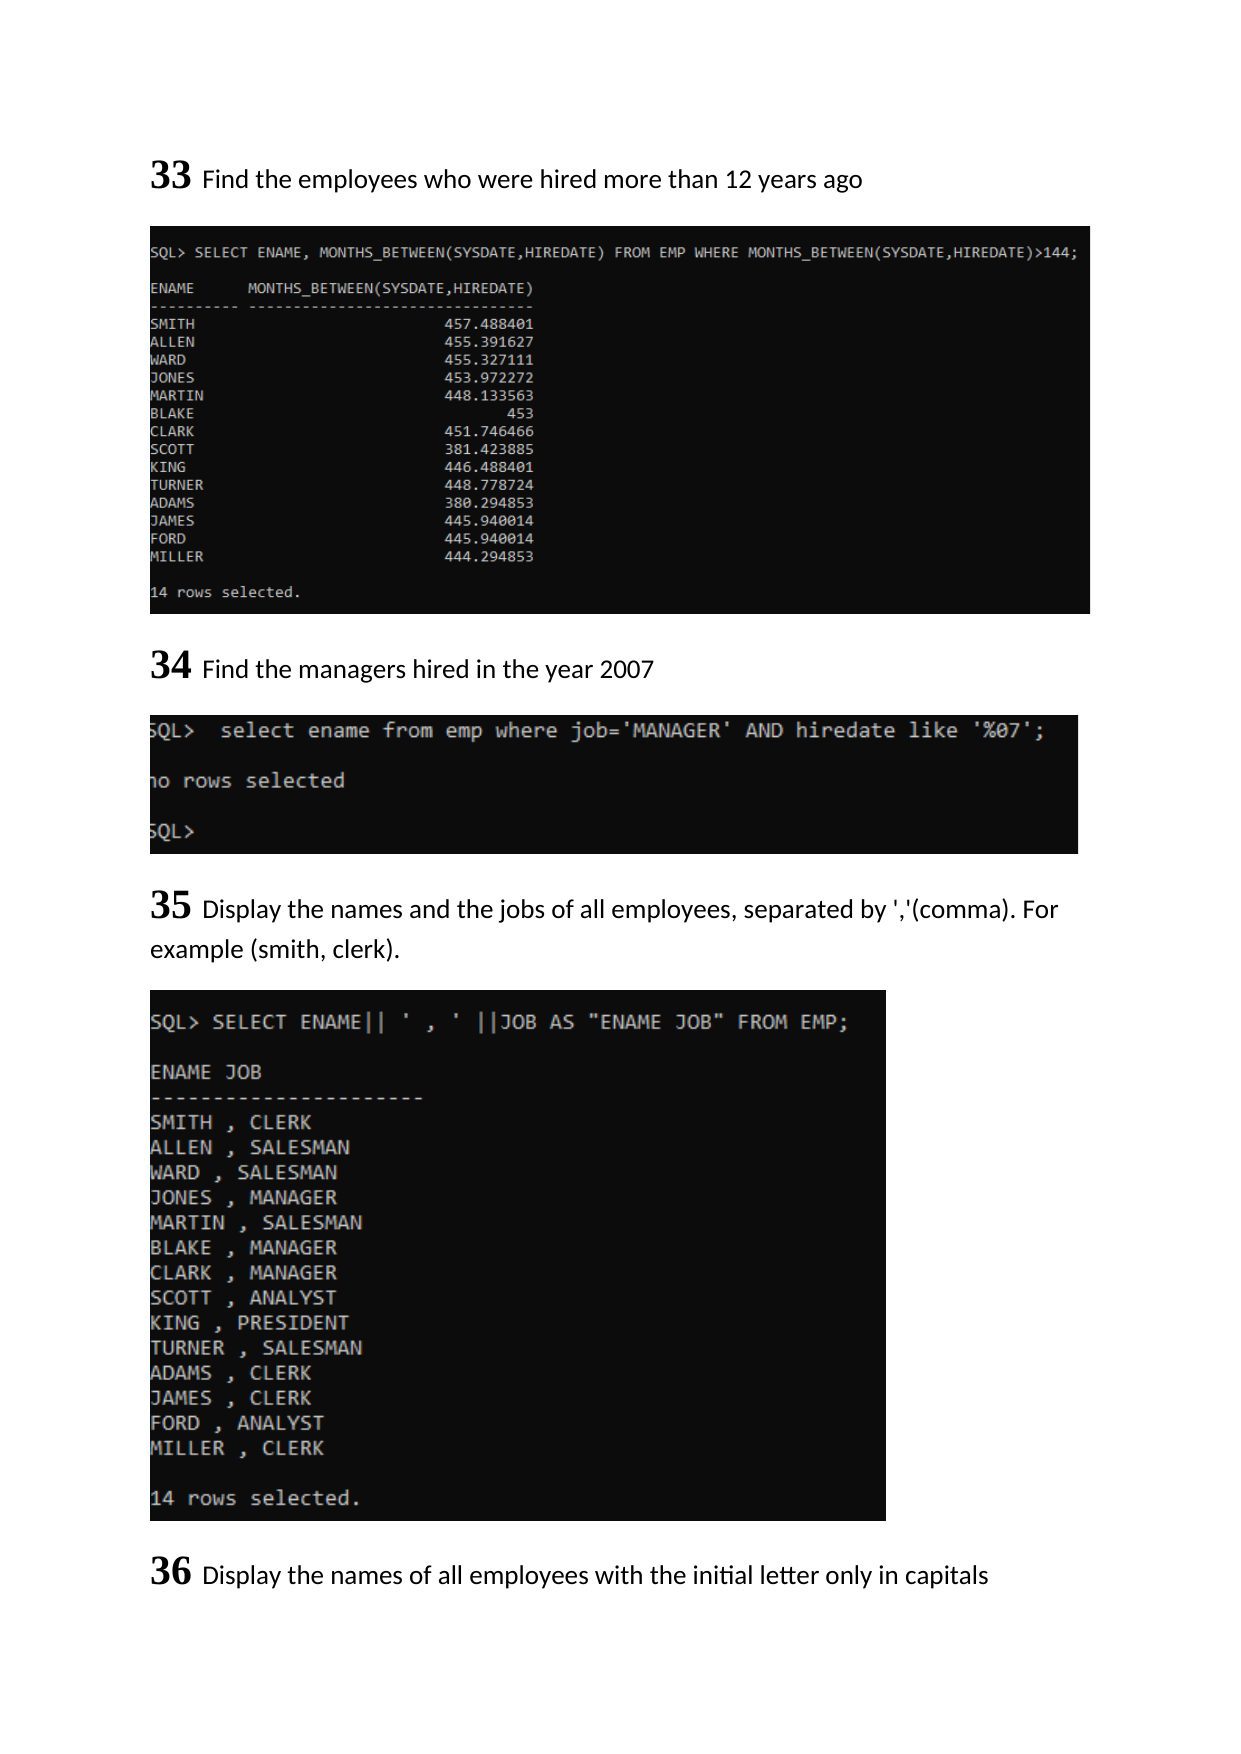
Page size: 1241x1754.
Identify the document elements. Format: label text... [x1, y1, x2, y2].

picture [150, 990, 886, 1521]
picture [150, 226, 1091, 614]
picture [150, 715, 1079, 854]
text 33 Find the employees who were hired more than 12 years ago [150, 150, 1090, 198]
text 35 Display the names and the jobs of all employees, separated by ','(comma). For example (smith, clerk). [150, 879, 1090, 965]
text 34 Find the managers hired in the year 2007 [150, 639, 1090, 687]
text 36 Display the names of all employees with the initial letter only in capitals [150, 1545, 1090, 1593]
